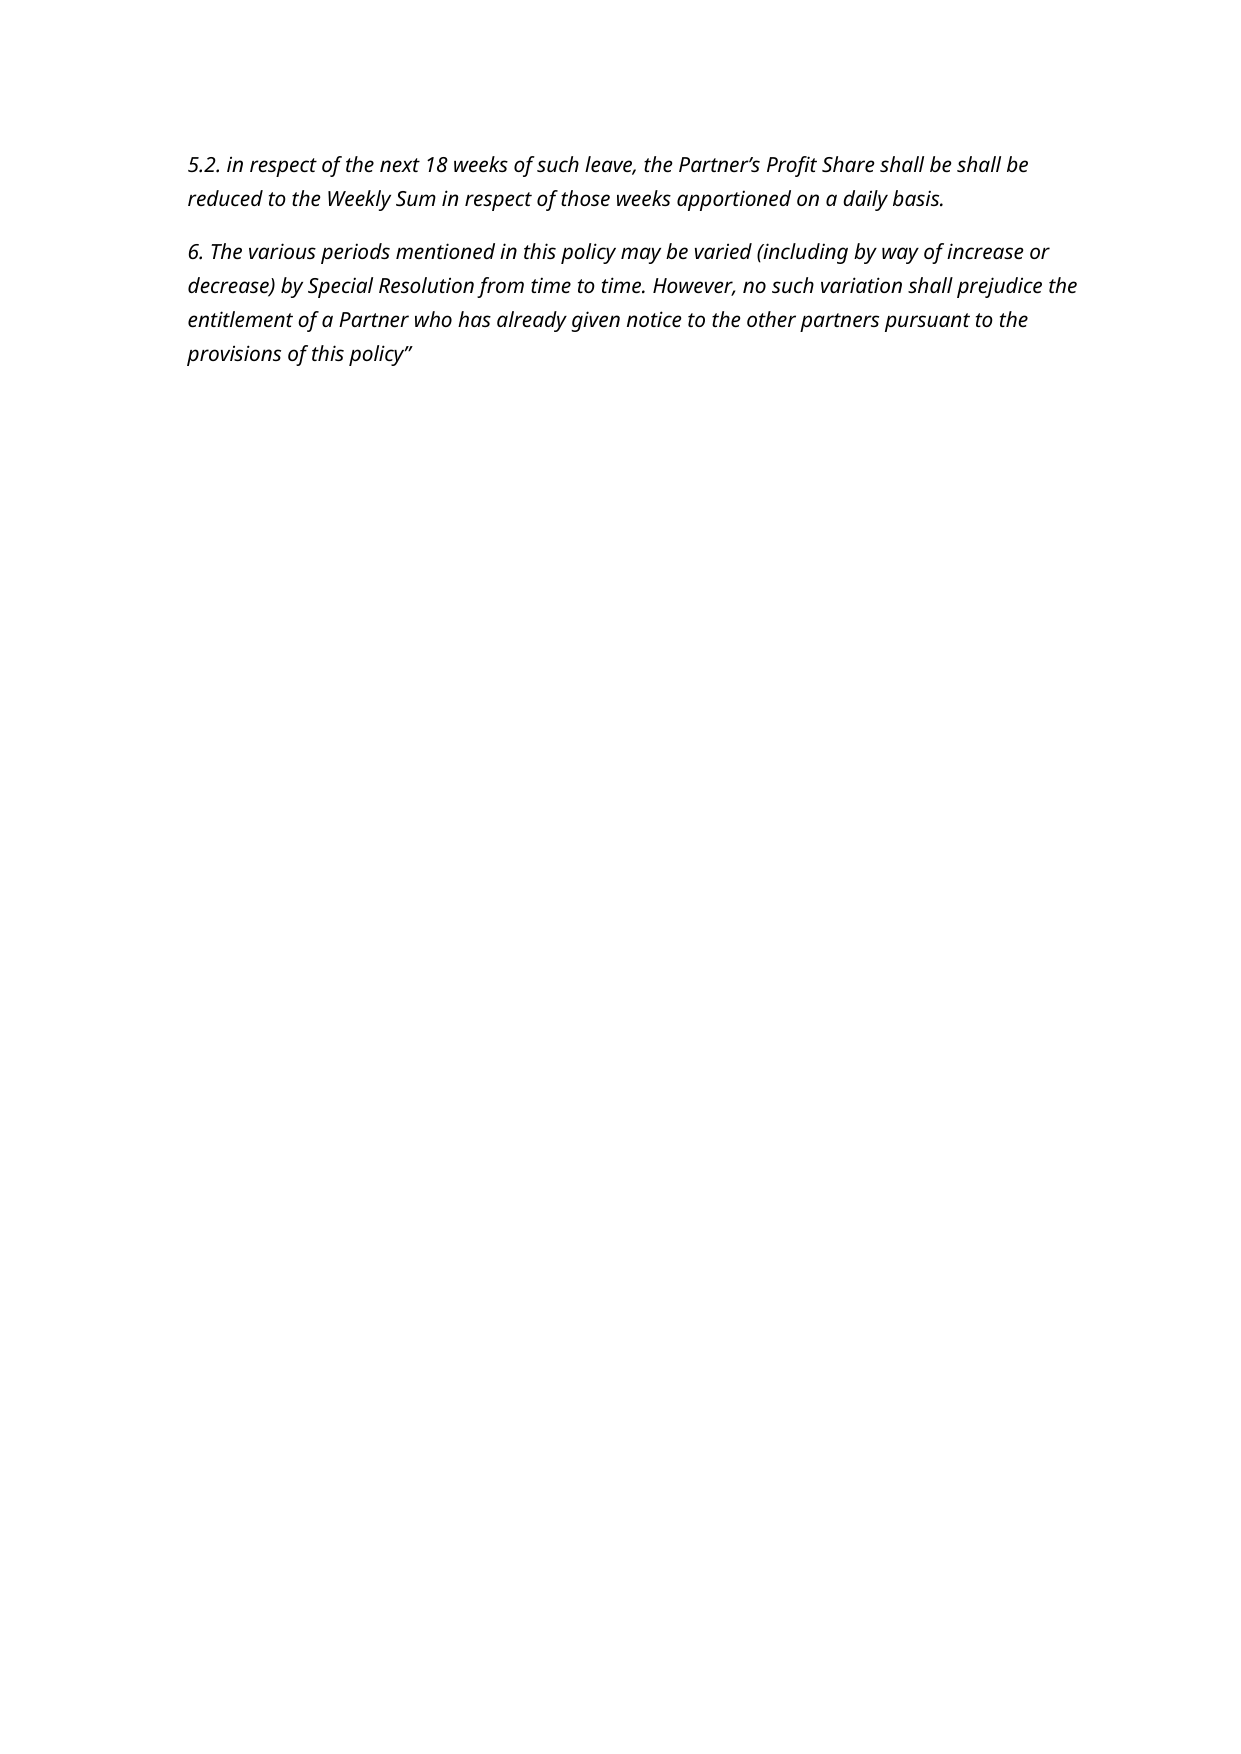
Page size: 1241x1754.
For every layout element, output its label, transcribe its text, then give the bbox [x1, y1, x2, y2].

text 6. The various periods mentioned in this policy may be varied (including by way of increase or decrease) by Special Resolution from time to time. However, no such variation shall prejudice the entitlement of a Partner who has already given notice to the other partners pursuant to the provisions of this policy” [187, 237, 1090, 367]
text 5.2. in respect of the next 18 weeks of such leave, the Partner’s Profit Share shall be shall be reduced to the Weekly Sum in respect of those weeks apportioned on a daily basis. [187, 150, 1090, 212]
